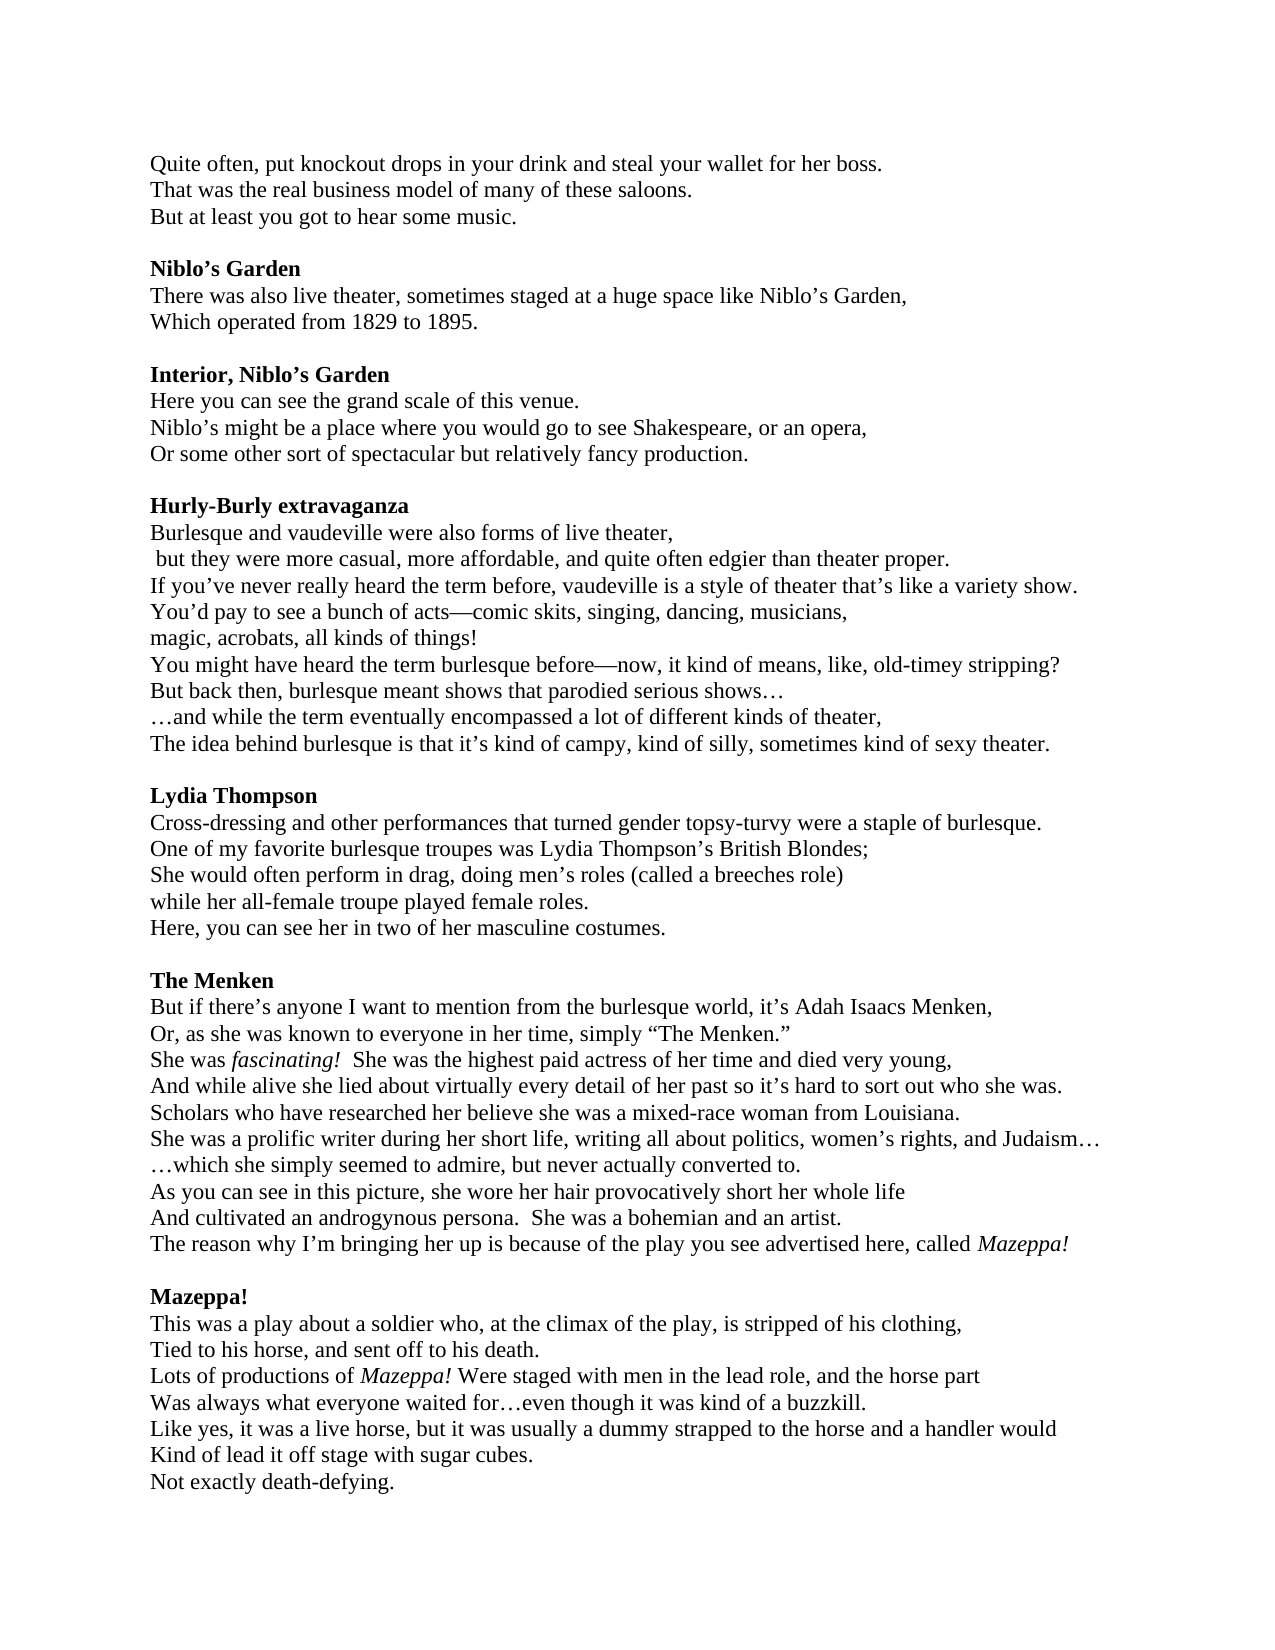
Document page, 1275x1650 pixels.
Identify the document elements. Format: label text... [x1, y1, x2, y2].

text One of my favorite burlesque troupes was Lydia Thompson’s British Blondes; [150, 835, 1125, 862]
text Like yes, it was a live horse, but it was usually a dummy strapped to the horse and a handler would [150, 1415, 1125, 1441]
text You’d pay to see a bunch of acts—comic skits, singing, dancing, musicians, [150, 598, 1125, 624]
text Tied to his horse, and sent off to his death. [150, 1336, 1125, 1362]
text magic, acrobats, all kinds of things! [150, 624, 1125, 651]
text And cultivated an androgynous persona. She was a bohemian and an artist. [150, 1204, 1125, 1231]
text while her all-female troupe played female roles. [150, 888, 1125, 914]
text The Menken [150, 967, 1125, 993]
text Which operated from 1829 to 1895. [150, 308, 1125, 334]
text Quite often, put knockout drops in your drink and steal your wallet for her boss. [150, 150, 1125, 176]
text She was fascinating! She was the highest paid actress of her time and died very young, [150, 1046, 1125, 1072]
text Or, as she was known to everyone in her time, simply “The Menken.” [150, 1020, 1125, 1046]
text Lydia Thompson [150, 782, 1125, 809]
text Here, you can see her in two of her masculine costumes. [150, 914, 1125, 941]
text Interior, Niblo’s Garden [150, 361, 1125, 387]
text …which she simply seemed to admire, but never actually converted to. [150, 1151, 1125, 1178]
text Here you can see the grand scale of this venue. [150, 387, 1125, 413]
text But back then, burlesque meant shows that parodied serious shows… [150, 677, 1125, 703]
text But if there’s anyone I want to mention from the burlesque world, it’s Adah Isaacs Menken, [150, 993, 1125, 1020]
text …and while the term eventually encompassed a lot of different kinds of theater, [150, 703, 1125, 730]
text This was a play about a soldier who, at the climax of the play, is stripped of his clothing, [150, 1309, 1125, 1336]
text Lots of productions of Mazeppa! Were staged with men in the lead role, and the horse part [150, 1362, 1125, 1389]
text Niblo’s Garden [150, 255, 1125, 282]
text There was also live theater, sometimes staged at a huge space like Niblo’s Garden, [150, 282, 1125, 308]
text Scholars who have researched her believe she was a mixed-race woman from Louisiana. [150, 1099, 1125, 1125]
text but they were more casual, more affordable, and quite often edgier than theater proper. [150, 545, 1125, 572]
text She would often perform in drag, doing men’s roles (called a breeches role) [150, 862, 1125, 888]
text Kind of lead it off stage with sugar cubes. [150, 1441, 1125, 1468]
text Or some other sort of spectacular but relatively fancy production. [150, 440, 1125, 466]
text The idea behind burlesque is that it’s kind of campy, kind of silly, sometimes kind of sexy theater. [150, 730, 1125, 756]
text Hurly-Burly extravaganza [150, 493, 1125, 519]
text Was always what everyone waited for…even though it was kind of a buzzkill. [150, 1389, 1125, 1415]
text That was the real business model of many of these saloons. [150, 176, 1125, 203]
text Burlesque and vaudeville were also forms of live theater, [150, 519, 1125, 545]
text Cross-dressing and other performances that turned gender topsy-turvy were a staple of burlesque. [150, 809, 1125, 835]
text But at least you got to hear some music. [150, 203, 1125, 229]
text Mazeppa! [150, 1283, 1125, 1309]
text As you can see in this picture, she wore her hair provocatively short her whole life [150, 1178, 1125, 1204]
text And while alive she lied about virtually every detail of her past so it’s hard to sort out who she was. [150, 1072, 1125, 1099]
text If you’ve never really heard the term before, vaudeville is a style of theater that’s like a variety show. [150, 572, 1125, 598]
text The reason why I’m bringing her up is because of the play you see advertised here, called Mazeppa! [150, 1231, 1125, 1257]
text Not exactly death-defying. [150, 1468, 1125, 1494]
text She was a prolific writer during her short life, writing all about politics, women’s rights, and Judaism… [150, 1125, 1125, 1151]
text Niblo’s might be a place where you would go to see Shakespeare, or an opera, [150, 413, 1125, 440]
text You might have heard the term burlesque before—now, it kind of means, like, old-timey stripping? [150, 651, 1125, 677]
